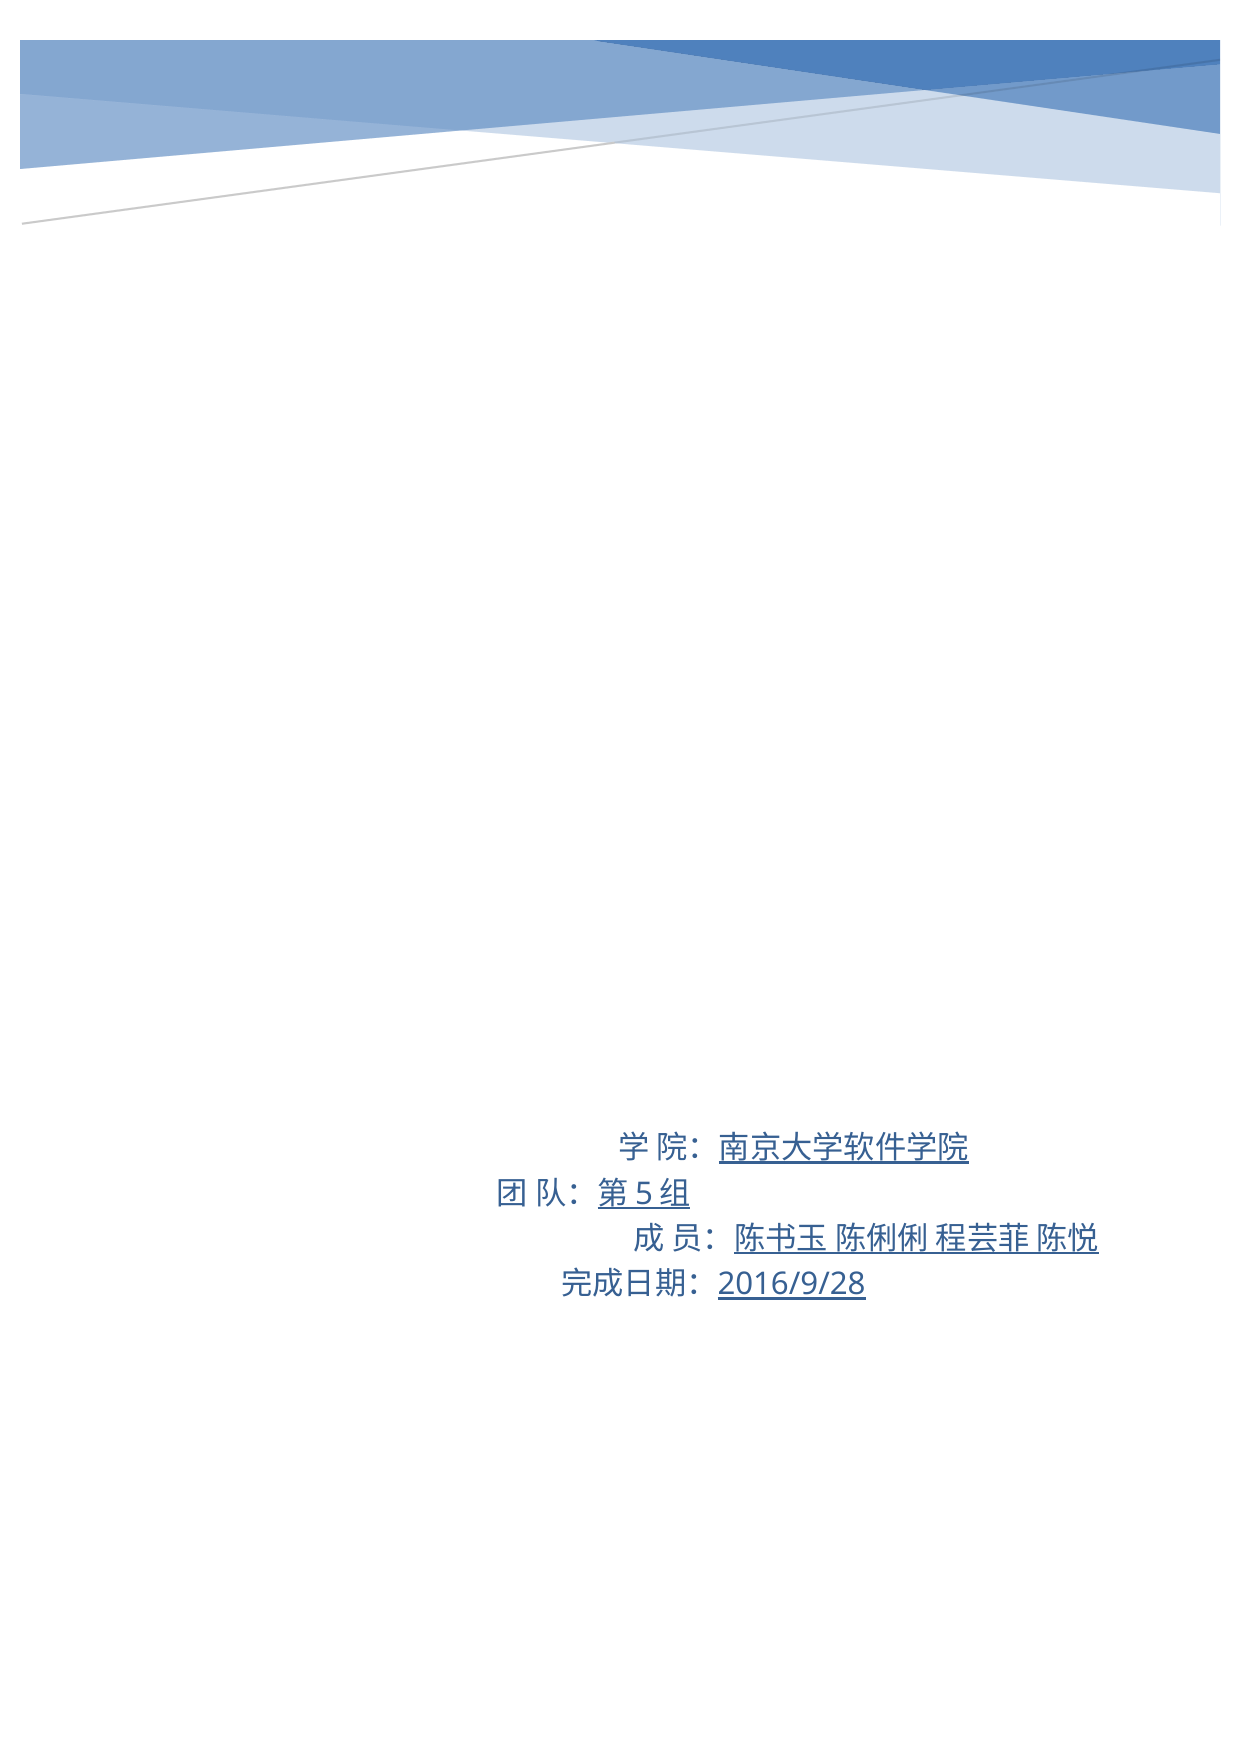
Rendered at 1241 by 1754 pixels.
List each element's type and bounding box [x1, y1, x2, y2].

picture [20, 40, 1221, 240]
